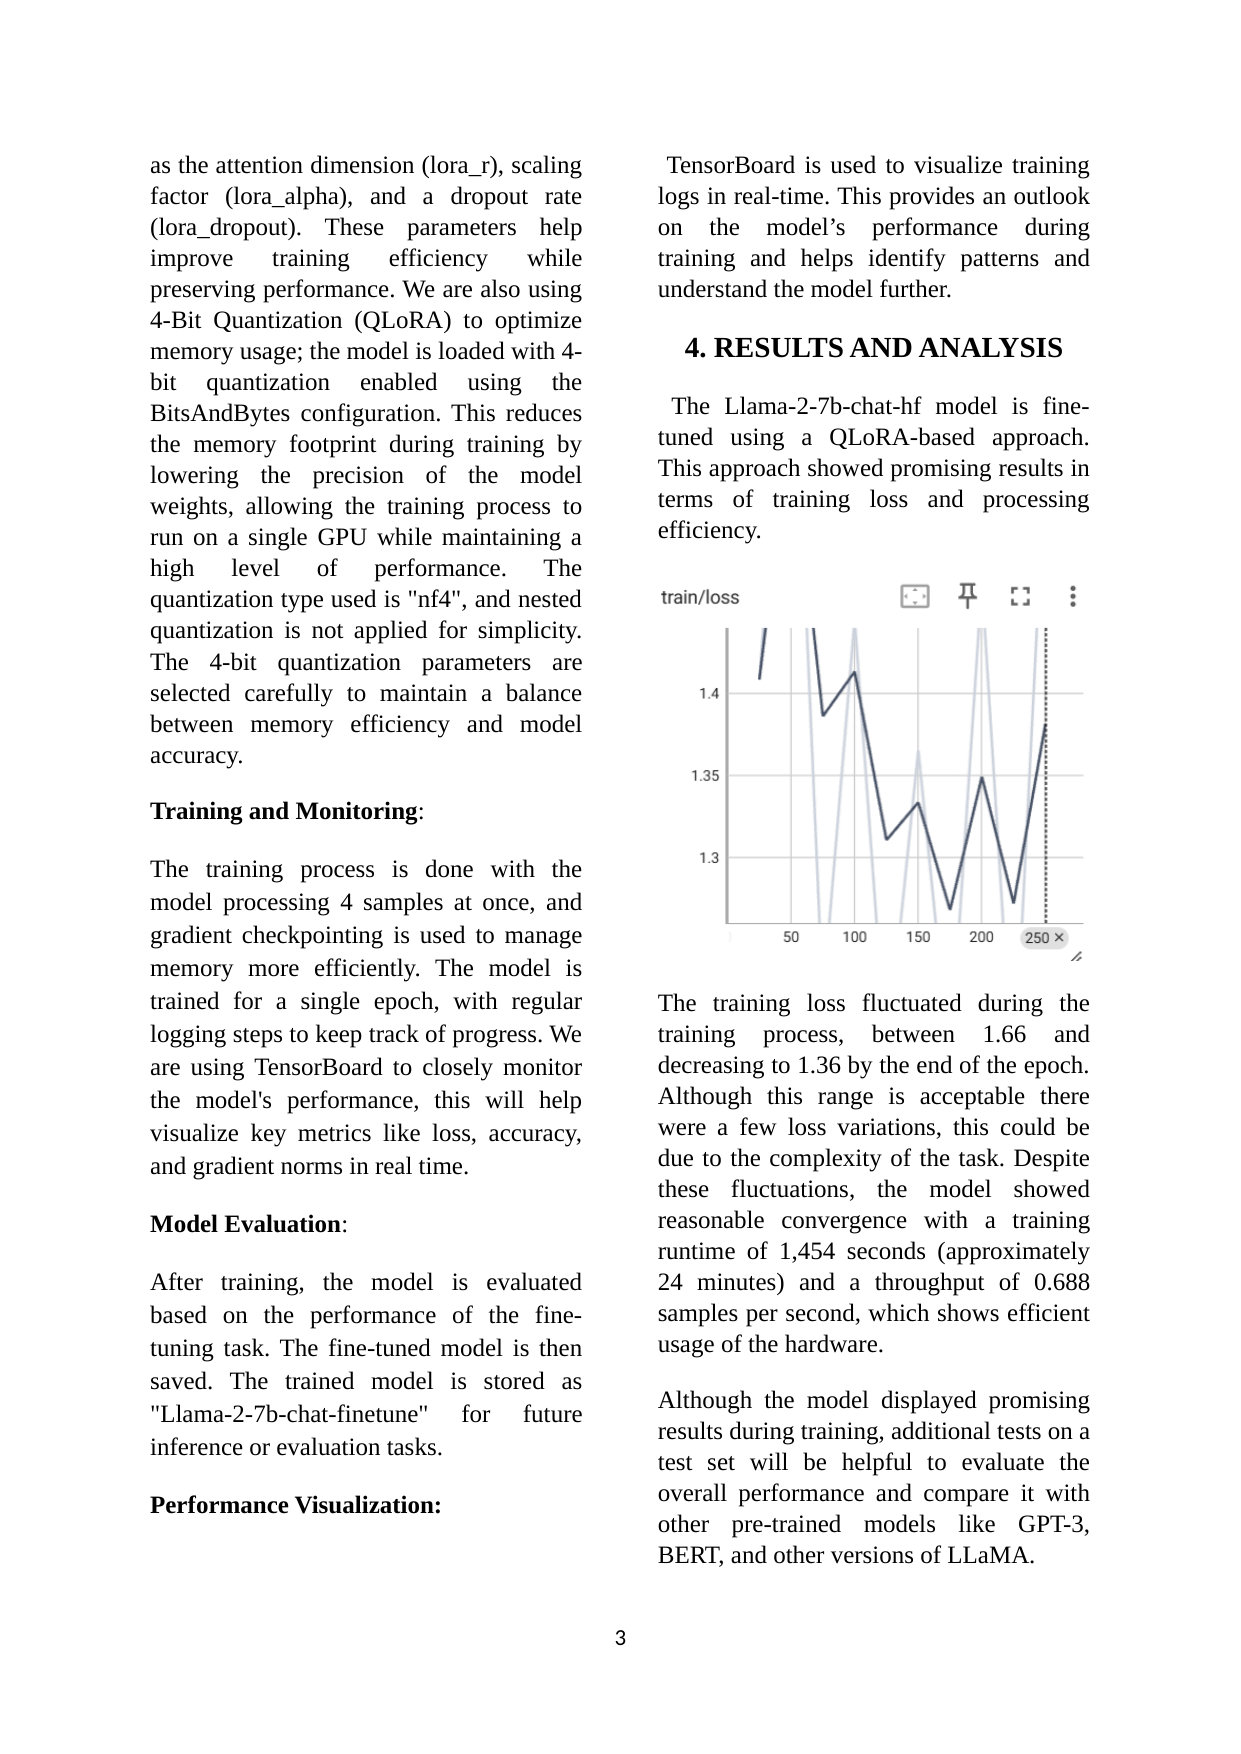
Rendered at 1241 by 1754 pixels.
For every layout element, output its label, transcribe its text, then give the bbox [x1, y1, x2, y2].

text Although the model displayed promising results during training, additional tests on a test set will be helpful to evaluate the overall performance and compare it with other pre-trained models like GPT-3, BERT, and other versions of LLaMA. [658, 1385, 1090, 1569]
text After training, the model is evaluated based on the performance of the fine-tuning task. The fine-tuned model is then saved. The trained model is stored as "Llama-2-7b-chat-finetune" for future inference or evaluation tasks. [150, 1267, 583, 1461]
text Model Evaluation: [150, 1209, 583, 1238]
text Training and Monitoring: [150, 796, 583, 824]
text The Llama-2-7b-chat-hf model is fine-tuned using a QLoRA-based approach. This approach showed promising results in terms of training loss and processing efficiency. [658, 391, 1090, 544]
text TensorBoard is used to visualize training logs in real-time. This provides an outlook on the model’s performance during training and helps identify patterns and understand the model further. [658, 150, 1090, 303]
text Performance Visualization: [150, 1490, 583, 1519]
text 4. RESULTS AND ANALYSIS [658, 330, 1090, 364]
text The training loss fluctuated during the training process, between 1.66 and decreasing to 1.36 by the end of the epoch. Although this range is acceptable there were a few loss variations, this could be due to the complexity of the task. Despite these fluctuations, the model showed reasonable convergence with a training runtime of 1,454 seconds (approximately 24 minutes) and a throughput of 0.688 samples per second, which shows efficient usage of the hardware. [658, 988, 1090, 1358]
text The training process is done with the model processing 4 samples at once, and gradient checkpointing is used to manage memory more efficiently. The model is trained for a single epoch, with regular logging steps to keep track of progress. We are using TensorBoard to closely monitor the model's performance, this will help visualize key metrics like loss, accuracy, and gradient norms in real time. [150, 854, 583, 1180]
picture [657, 571, 1091, 961]
